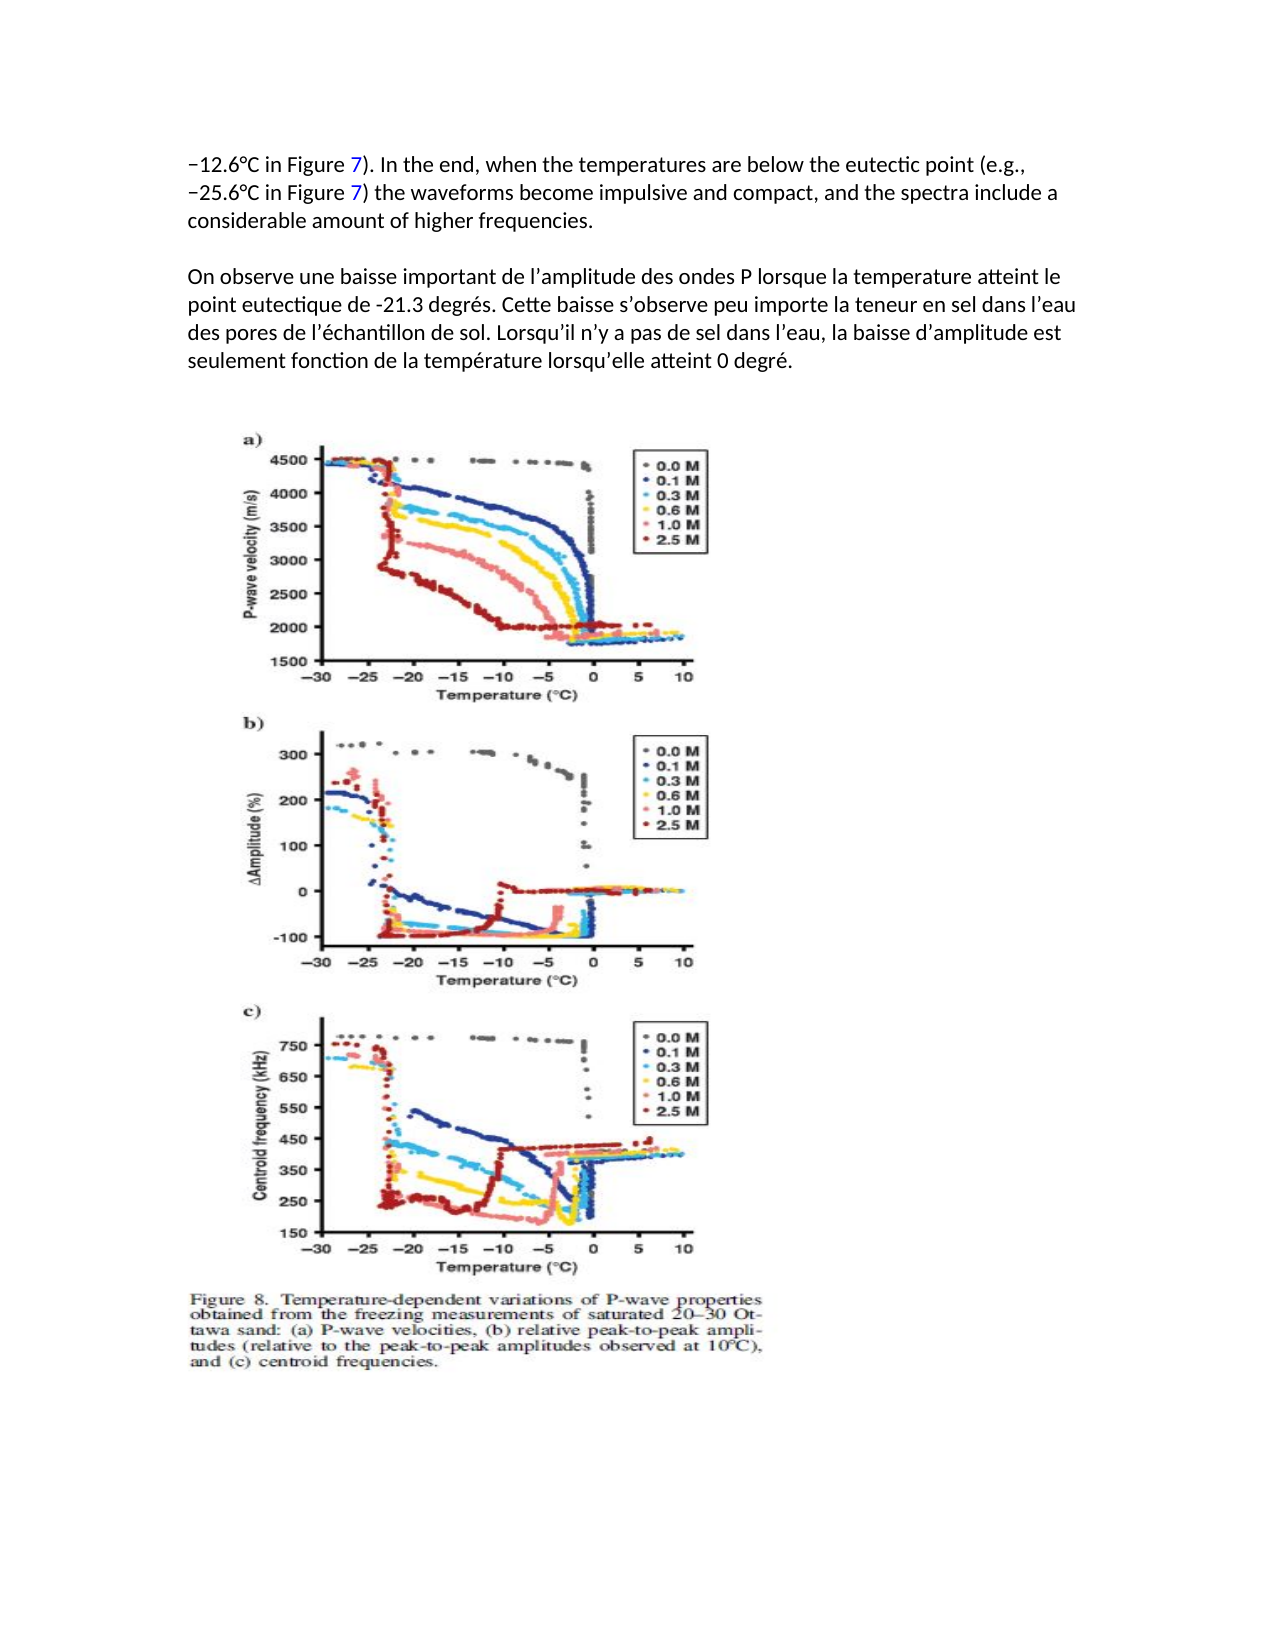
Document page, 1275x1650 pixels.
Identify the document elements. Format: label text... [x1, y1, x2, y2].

picture [187, 402, 790, 1381]
text On observe une baisse important de l’amplitude des ondes P lorsque la temperature atteint le point eutectique de -21.3 degrés. Cette baisse s’observe peu importe la teneur en sel dans l’eau des pores de l’échantillon de sol. Lorsqu’il n’y a pas de sel dans l’eau, la baisse d’amplitude est seulement fonction de la température lorsqu’elle atteint 0 degré. [187, 262, 1087, 374]
text −12.6°C in Figure 7). In the end, when the temperatures are below the eutectic point (e.g., −25.6°C in Figure 7) the waveforms become impulsive and compact, and the spectra include a considerable amount of higher frequencies. [187, 150, 1087, 234]
